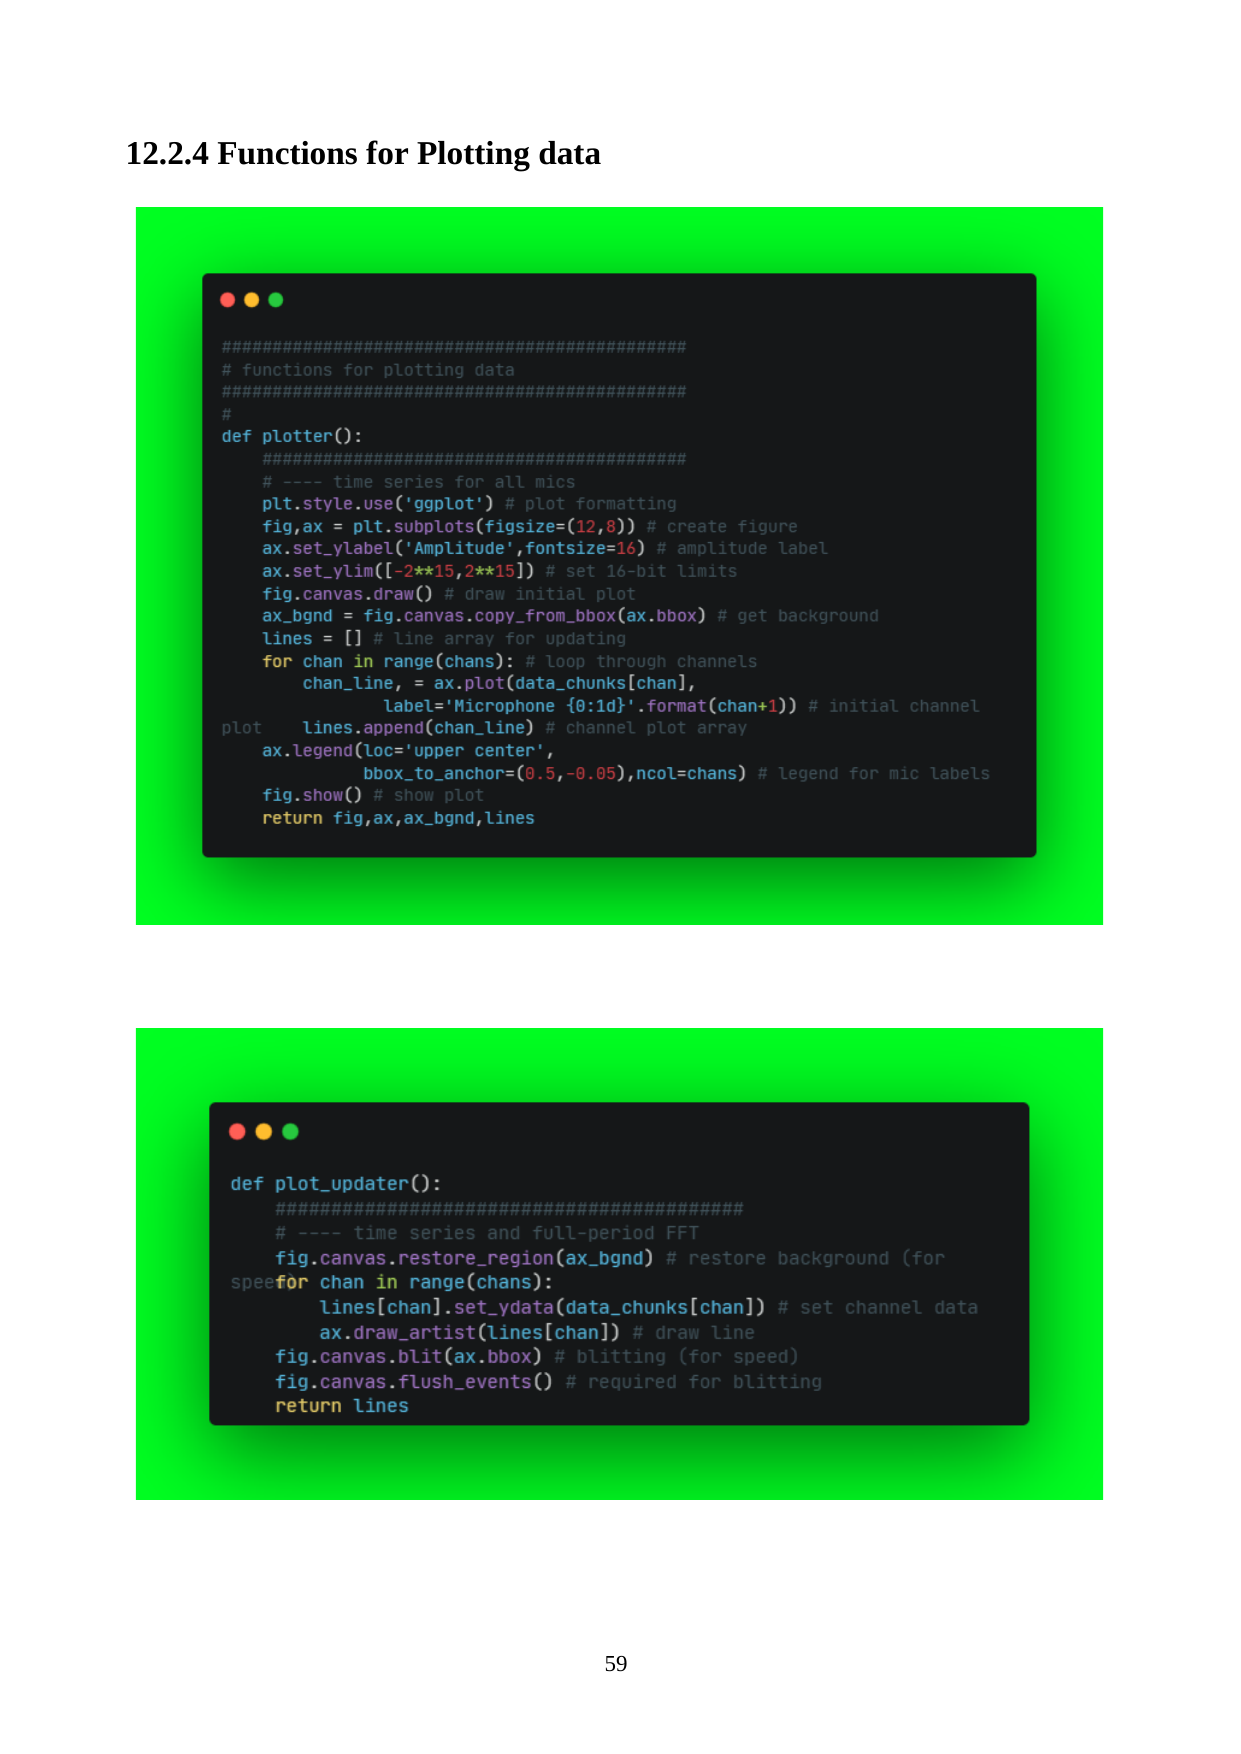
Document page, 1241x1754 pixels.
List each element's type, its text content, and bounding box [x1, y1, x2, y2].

text 12.2.4 Functions for Plotting data [125, 133, 1114, 171]
picture [135, 207, 1104, 925]
picture [135, 1028, 1104, 1500]
